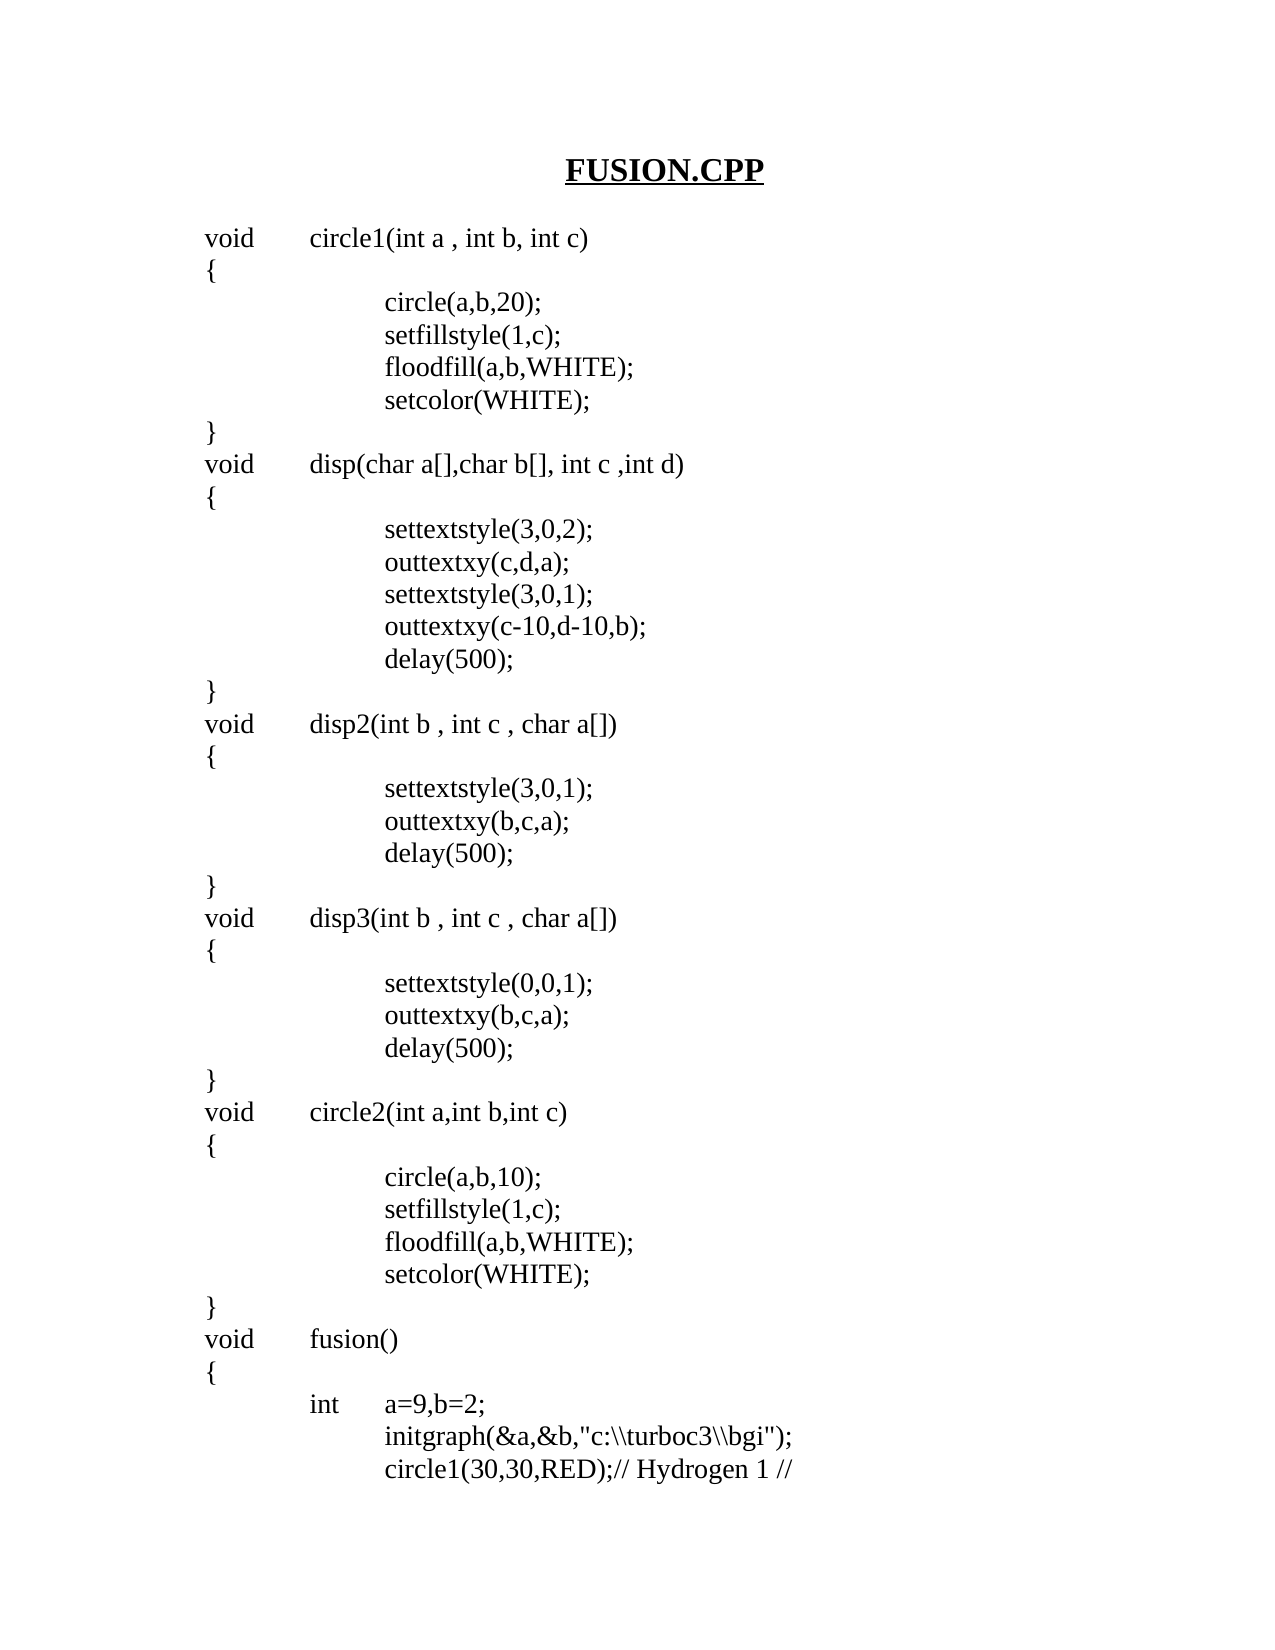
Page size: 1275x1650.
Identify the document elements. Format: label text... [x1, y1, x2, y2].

text void circle2(int a,int b,int c) [204, 1095, 1125, 1128]
text circle(a,b,20); [204, 286, 1125, 318]
text delay(500); [204, 1031, 1125, 1063]
text FUSION.CPP [204, 150, 1125, 188]
text } [204, 674, 1125, 707]
text setcolor(WHITE); [204, 383, 1125, 415]
text outtextxy(b,c,a); [204, 804, 1125, 836]
text outtextxy(c-10,d-10,b); [204, 609, 1125, 642]
text setcolor(WHITE); [204, 1257, 1125, 1290]
text { [204, 1128, 1125, 1160]
text floodfill(a,b,WHITE); [204, 350, 1125, 383]
text void circle1(int a , int b, int c) [204, 221, 1125, 253]
text settextstyle(0,0,1); [204, 966, 1125, 998]
text void disp3(int b , int c , char a[]) [204, 901, 1125, 933]
text void disp2(int b , int c , char a[]) [204, 707, 1125, 739]
text delay(500); [204, 836, 1125, 869]
text settextstyle(3,0,2); [204, 512, 1125, 545]
text { [204, 933, 1125, 966]
text void fusion() [204, 1322, 1125, 1354]
text } [204, 869, 1125, 901]
text { [204, 1354, 1125, 1387]
text { [204, 253, 1125, 286]
text { [204, 739, 1125, 771]
text } [204, 415, 1125, 447]
text settextstyle(3,0,1); [204, 771, 1125, 804]
text delay(500); [204, 642, 1125, 674]
text circle(a,b,10); [204, 1160, 1125, 1193]
text } [204, 1290, 1125, 1322]
text floodfill(a,b,WHITE); [204, 1225, 1125, 1257]
text int a=9,b=2; [204, 1387, 1125, 1419]
text initgraph(&a,&b,"c:\\turboc3\\bgi"); [204, 1419, 1125, 1452]
text setfillstyle(1,c); [204, 318, 1125, 350]
text { [204, 480, 1125, 512]
text outtextxy(b,c,a); [204, 998, 1125, 1031]
text void disp(char a[],char b[], int c ,int d) [204, 447, 1125, 480]
text circle1(30,30,RED);// Hydrogen 1 // [204, 1452, 1125, 1484]
text outtextxy(c,d,a); [204, 545, 1125, 577]
text settextstyle(3,0,1); [204, 577, 1125, 609]
text setfillstyle(1,c); [204, 1193, 1125, 1225]
text } [204, 1063, 1125, 1095]
